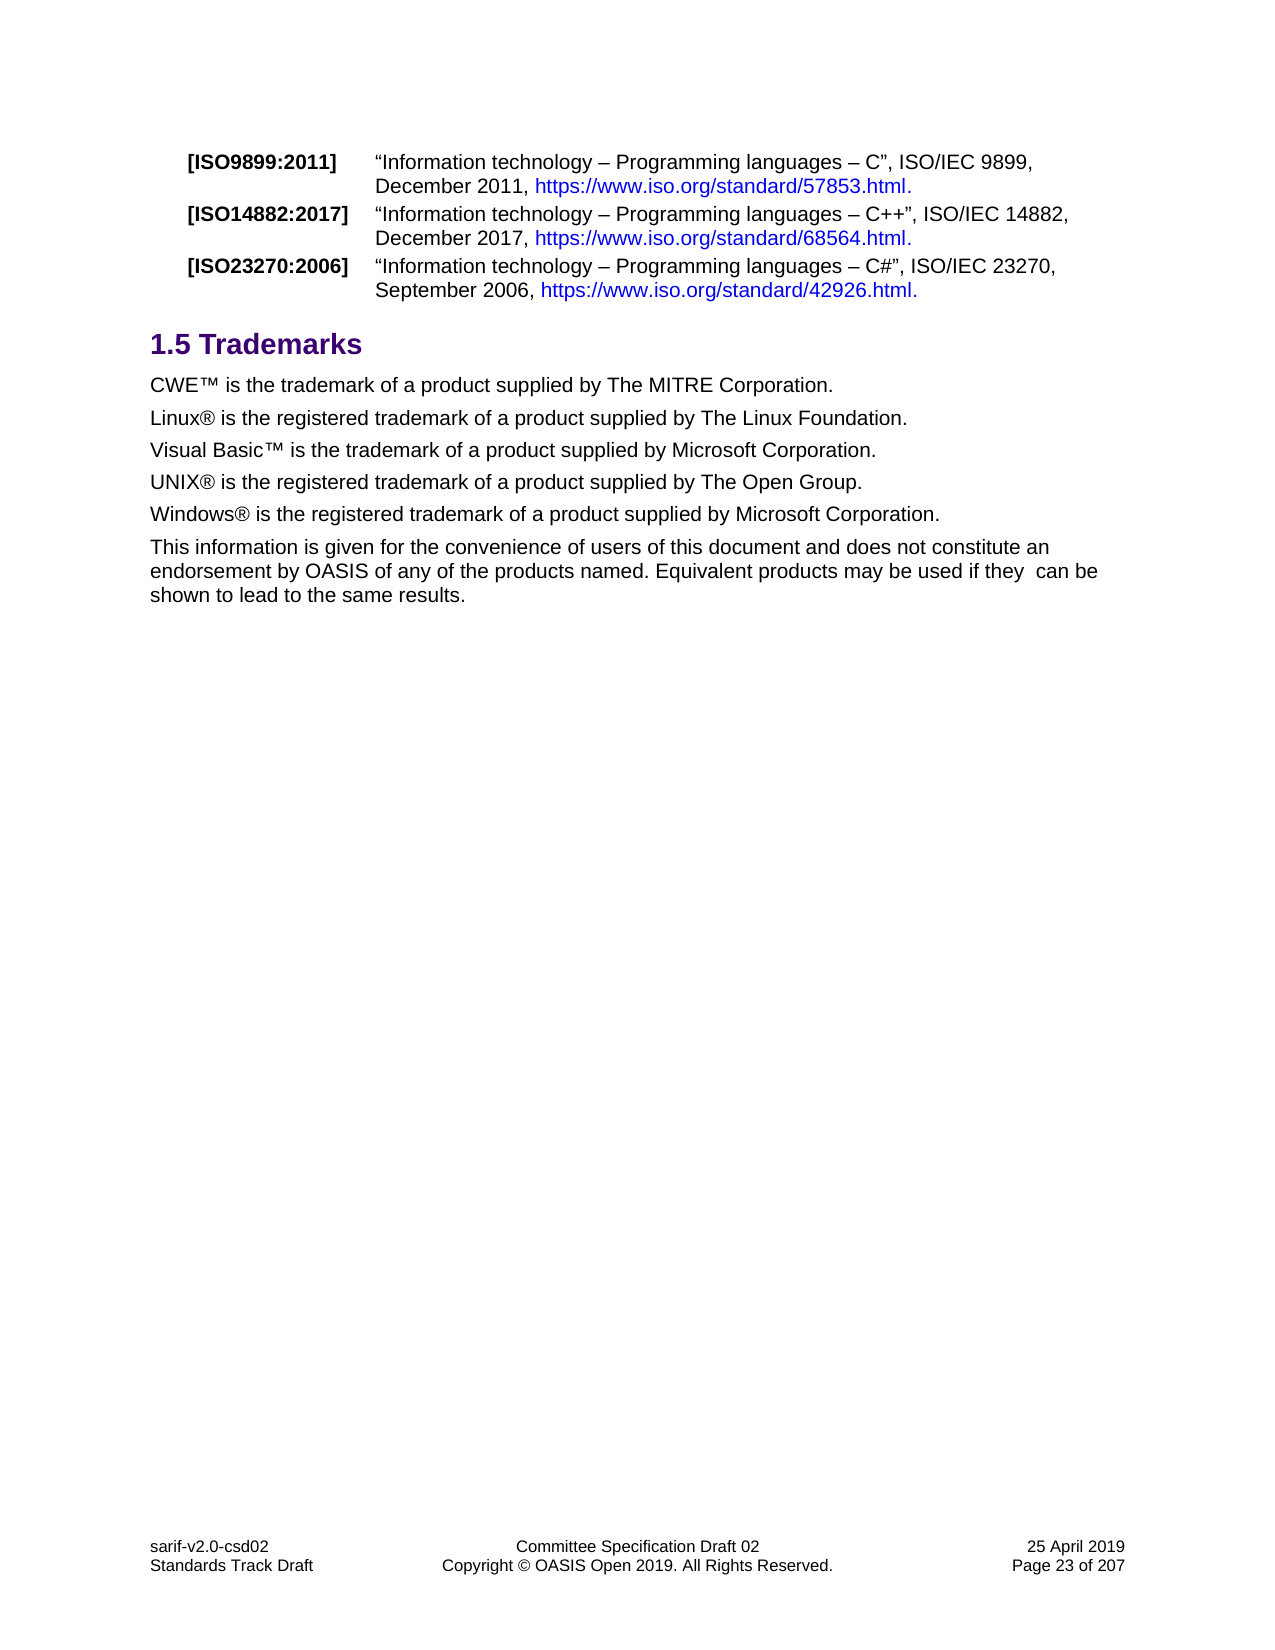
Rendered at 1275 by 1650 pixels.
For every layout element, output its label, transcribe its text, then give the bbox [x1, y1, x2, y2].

text [ISO14882:2017] “Information technology – Programming languages – C++”, ISO/IEC 14882, December 2017, https://www.iso.org/standard/68564.html. [187, 202, 1125, 250]
text Windows® is the registered trademark of a product supplied by Microsoft Corporation. [150, 502, 1125, 526]
text CWE™ is the trademark of a product supplied by The MITRE Corporation. [150, 373, 1125, 397]
text Linux® is the registered trademark of a product supplied by The Linux Foundation. [150, 405, 1125, 429]
text Visual Basic™ is the trademark of a product supplied by Microsoft Corporation. [150, 438, 1125, 462]
text [ISO9899:2011] “Information technology – Programming languages – C”, ISO/IEC 9899, December 2011, https://www.iso.org/standard/57853.html. [187, 150, 1125, 198]
text UNIX® is the registered trademark of a product supplied by The Open Group. [150, 470, 1125, 494]
text This information is given for the convenience of users of this document and does not constitute an endorsement by OASIS of any of the products named. Equivalent products may be used if they can be shown to lead to the same results. [150, 534, 1125, 606]
subtitle Trademarks [150, 327, 1125, 361]
text [ISO23270:2006] “Information technology – Programming languages – C#”, ISO/IEC 23270, September 2006, https://www.iso.org/standard/42926.html. [187, 254, 1125, 302]
